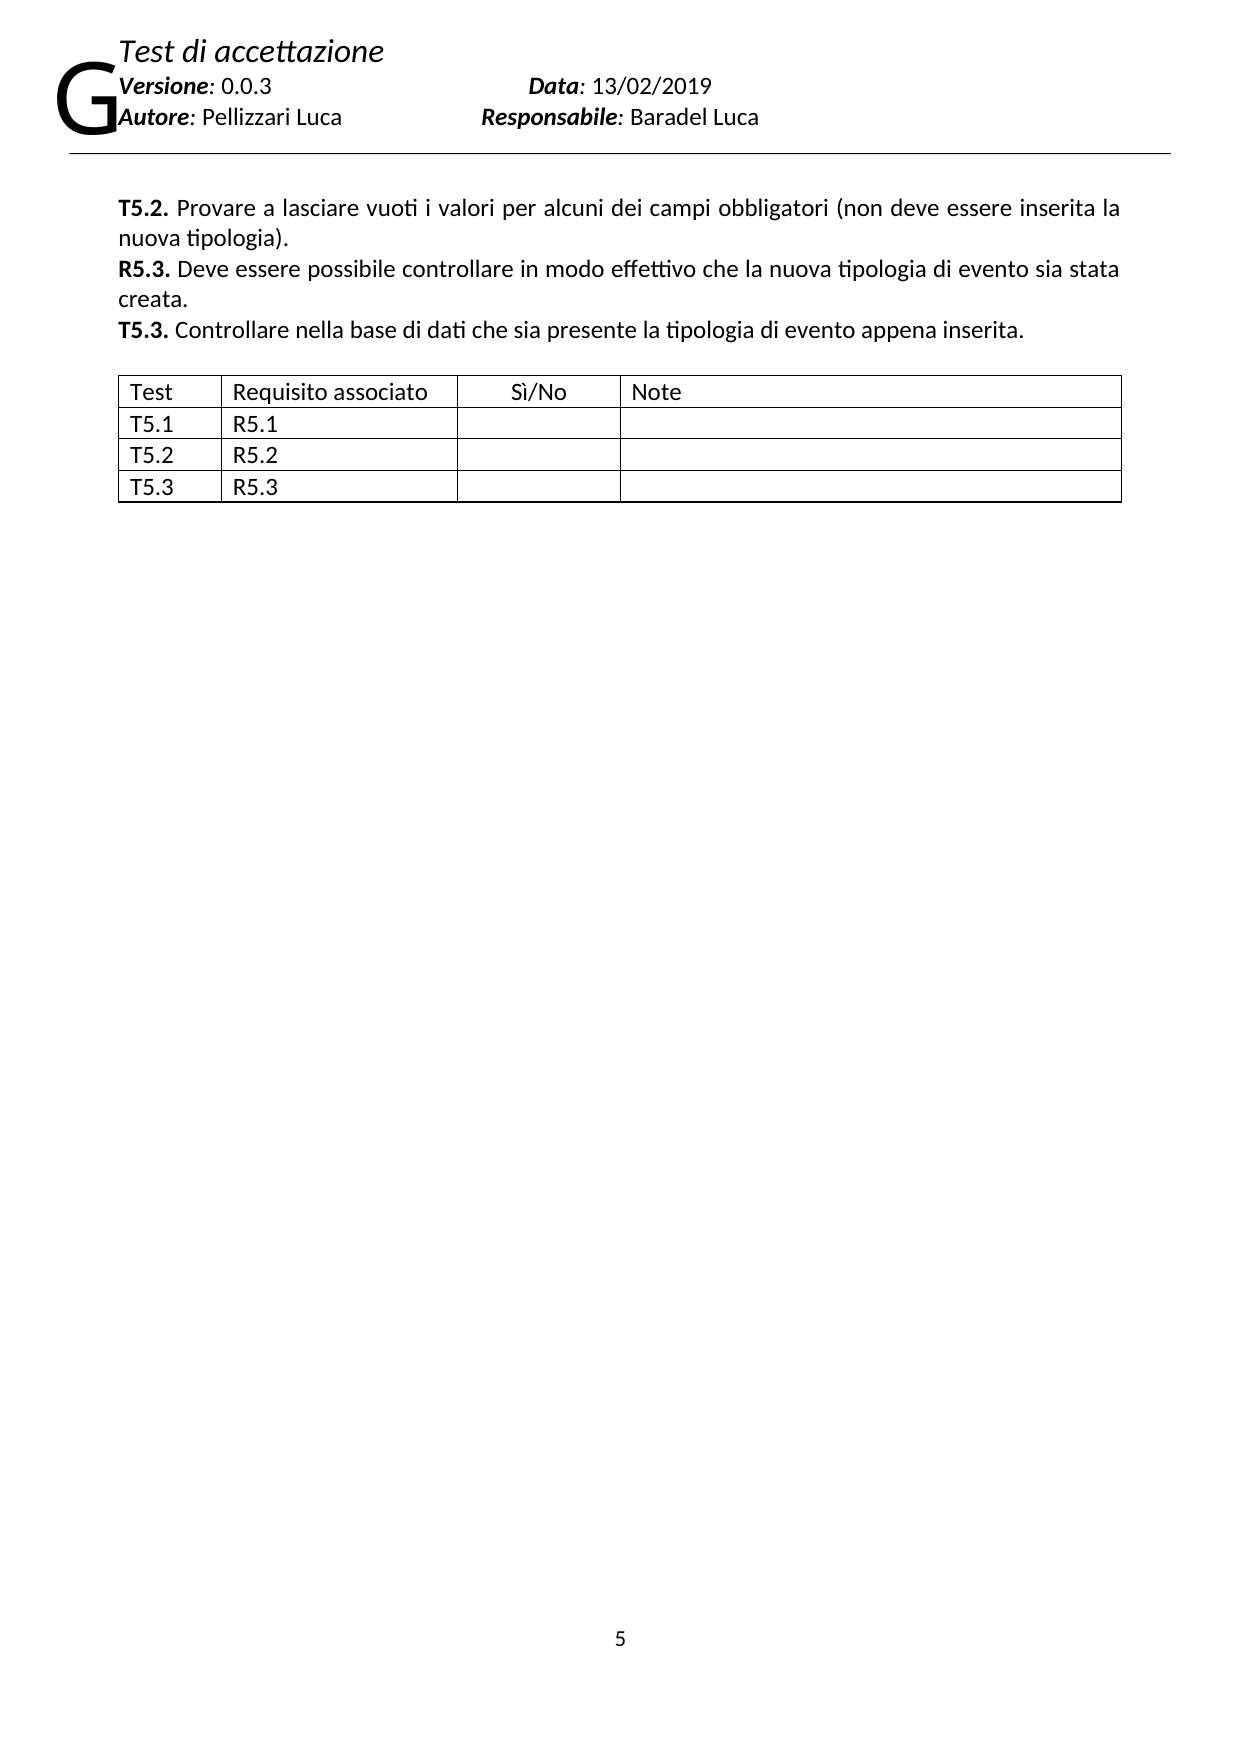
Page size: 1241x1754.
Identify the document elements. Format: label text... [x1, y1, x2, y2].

table_cell [458, 439, 620, 470]
table_header Test [119, 376, 221, 407]
table_cell [458, 408, 620, 438]
table_cell [621, 408, 1121, 438]
table_cell [621, 439, 1121, 470]
text T5.2. Provare a lasciare vuoti i valori per alcuni dei campi obbligatori (non deve essere inserita la nuova tipologia). [118, 192, 1122, 253]
text R5.3. Deve essere possibile controllare in modo effettivo che la nuova tipologia di evento sia stata creata. [118, 253, 1122, 314]
table_cell T5.1 [119, 408, 221, 438]
table_cell T5.3 [119, 471, 221, 501]
table_header Note [621, 376, 1121, 407]
table_cell R5.2 [222, 439, 457, 470]
text T5.3. Controllare nella base di dati che sia presente la tipologia di evento appena inserita. [118, 314, 1122, 344]
table_cell [621, 471, 1121, 501]
table_cell R5.3 [222, 471, 457, 501]
table_cell [458, 471, 620, 501]
table_cell R5.1 [222, 408, 457, 438]
table_header Requisito associato [222, 376, 457, 407]
table_header Sì/No [458, 376, 620, 407]
table_cell T5.2 [119, 439, 221, 470]
